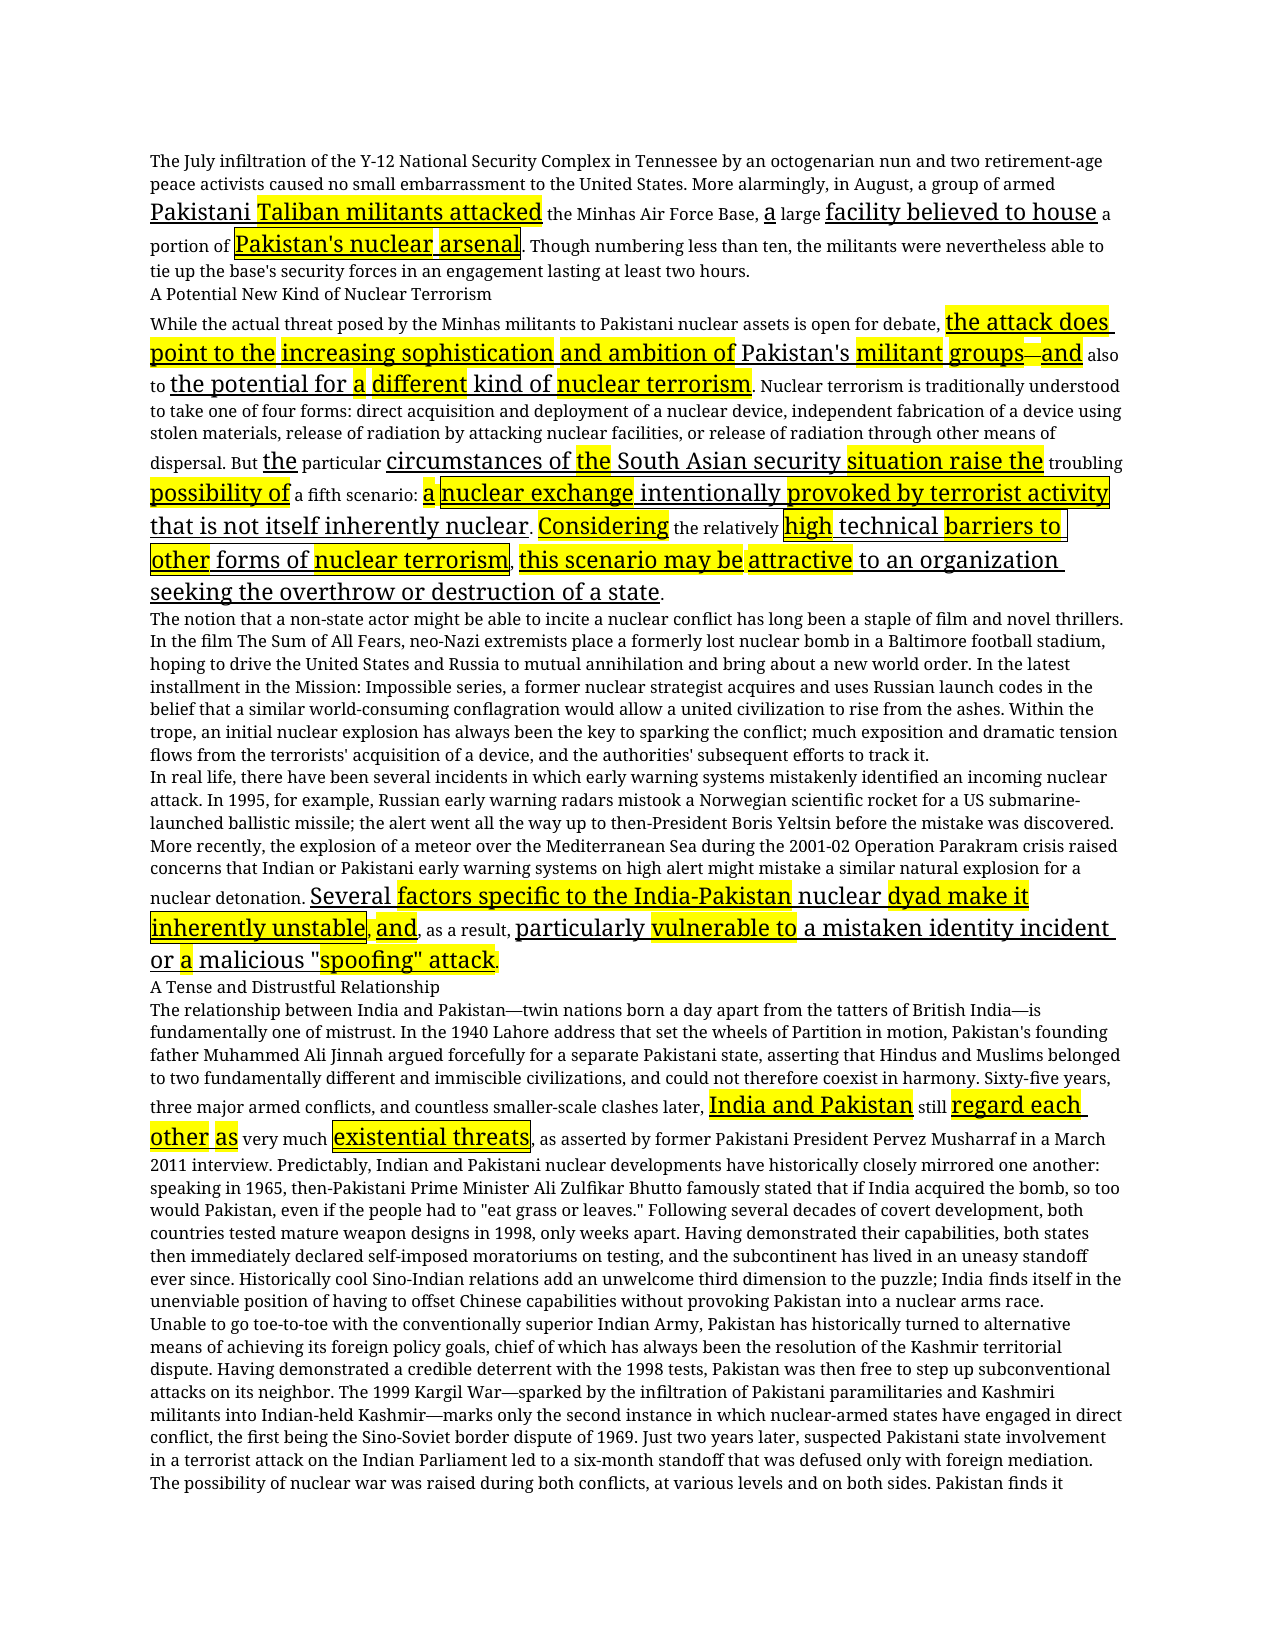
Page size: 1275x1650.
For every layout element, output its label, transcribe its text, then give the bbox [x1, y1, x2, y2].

text A Tense and Distrustful Relationship [150, 975, 1125, 998]
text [150, 150, 1125, 283]
text In real life, there have been several incidents in which early warning systems mistakenly identified an incoming nuclear attack. In 1995, for example, Russian early warning radars mistook a Norwegian scientific rocket for a US submarine-launched ballistic missile; the alert went all the way up to then-President Boris Yeltsin before the mistake was discovered. More recently, the explosion of a meteor over the Mediterranean Sea during the 2001-02 Operation Parakram crisis raised concerns that Indian or Pakistani early warning systems on high alert might mistake a similar natural explosion for a nuclear detonation. Several factors specific to the India-Pakistan nuclear dyad make it inherently unstable, and, as a result, particularly vulnerable to a mistaken identity incident or a malicious "spoofing" attack. [150, 766, 1125, 975]
text The relationship between India and Pakistan—twin nations born a day apart from the tatters of British India—is fundamentally one of mistrust. In the 1940 Lahore address that set the wheels of Partition in motion, Pakistan's founding father Muhammed Ali Jinnah argued forcefully for a separate Pakistani state, asserting that Hindus and Muslims belonged to two fundamentally different and immiscible civilizations, and could not therefore coexist in harmony. Sixty-five years, three major armed conflicts, and countless smaller-scale clashes later, India and Pakistan still regard each other as very much existential threats, as asserted by former Pakistani President Pervez Musharraf in a March 2011 interview. Predictably, Indian and Pakistani nuclear developments have historically closely mirrored one another: speaking in 1965, then-Pakistani Prime Minister Ali Zulfikar Bhutto famously stated that if India acquired the bomb, so too would Pakistan, even if the people had to "eat grass or leaves." Following several decades of covert development, both countries tested mature weapon designs in 1998, only weeks apart. Having demonstrated their capabilities, both states then immediately declared self-imposed moratoriums on testing, and the subcontinent has lived in an uneasy standoff ever since. Historically cool Sino-Indian relations add an unwelcome third dimension to the puzzle; India finds itself in the unenviable position of having to offset Chinese capabilities without provoking Pakistan into a nuclear arms race. [150, 998, 1125, 1312]
text A Potential New Kind of Nuclear Terrorism [150, 283, 1125, 305]
text The notion that a non-state actor might be able to incite a nuclear conflict has long been a staple of film and novel thrillers. In the film The Sum of All Fears, neo-Nazi extremists place a formerly lost nuclear bomb in a Baltimore football stadium, hoping to drive the United States and Russia to mutual annihilation and bring about a new world order. In the latest installment in the Mission: Impossible series, a former nuclear strategist acquires and uses Russian launch codes in the belief that a similar world-consuming conflagration would allow a united civilization to rise from the ashes. Within the trope, an initial nuclear explosion has always been the key to sparking the conflict; much exposition and dramatic tension flows from the terrorists' acquisition of a device, and the authorities' subsequent efforts to track it. [150, 607, 1125, 766]
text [150, 1312, 1125, 1494]
text While the actual threat posed by the Minhas militants to Pakistani nuclear assets is open for debate, the attack does point to the increasing sophistication and ambition of Pakistan's militant groups—and also to the potential for a different kind of nuclear terrorism. Nuclear terrorism is traditionally understood to take one of four forms: direct acquisition and deployment of a nuclear device, independent fabrication of a device using stolen materials, release of radiation by attacking nuclear facilities, or release of radiation through other means of dispersal. But the particular circumstances of the South Asian security situation raise the troubling possibility of a fifth scenario: a nuclear exchange intentionally provoked by terrorist activity that is not itself inherently nuclear. Considering the relatively high technical barriers to other forms of nuclear terrorism, this scenario may be attractive to an organization seeking the overthrow or destruction of a state. [150, 305, 1125, 607]
